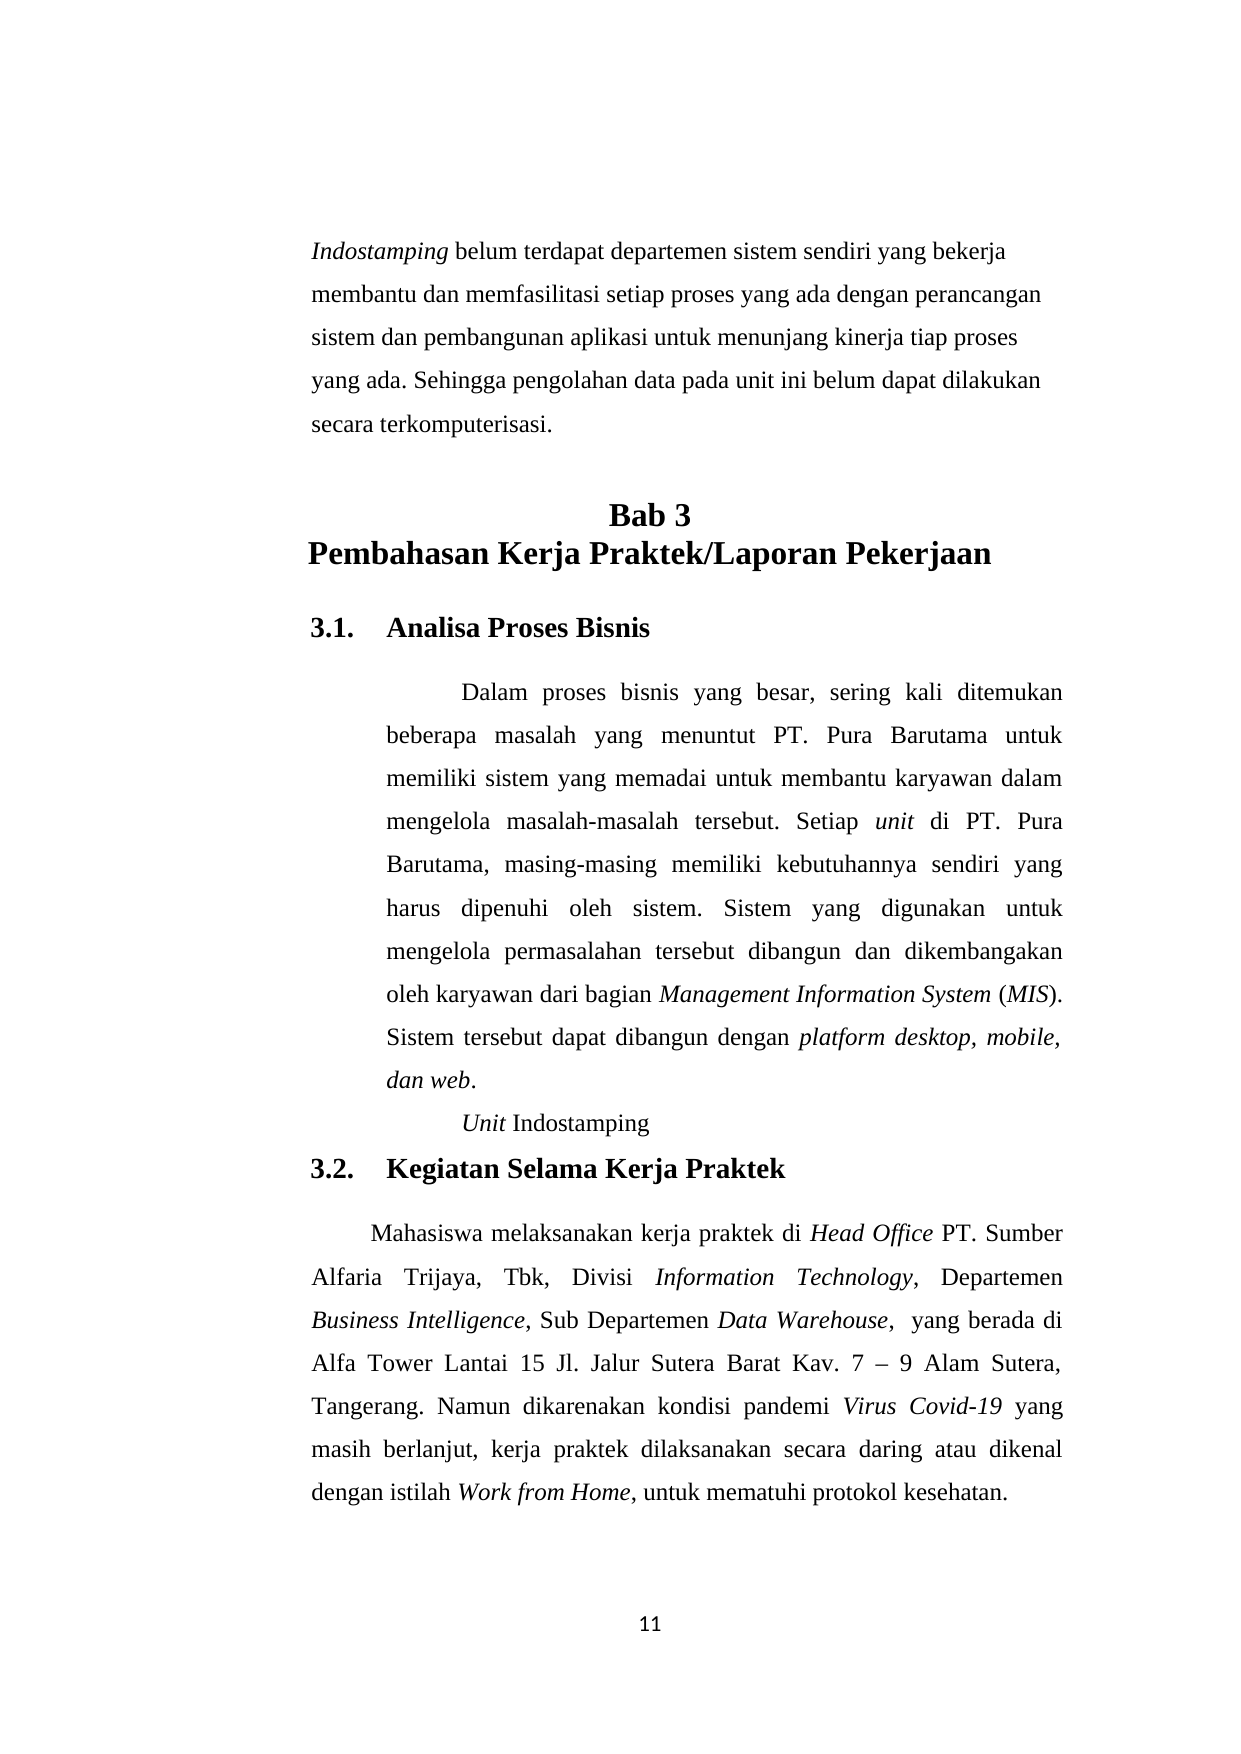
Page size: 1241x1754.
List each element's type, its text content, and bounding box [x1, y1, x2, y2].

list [311, 236, 1063, 437]
text Bab 3 [236, 495, 1063, 533]
list Mahasiswa melaksanakan kerja praktek di Head Office PT. Sumber Alfaria Trijaya, Tbk, Divisi Information Technology, Departemen Business Intelligence, Sub Departemen Data Warehouse, yang berada di Alfa Tower Lantai 15 Jl. Jalur Sutera Barat Kav. 7 – 9 Alam Sutera, Tangerang. Namun dikarenakan kondisi pandemi Virus Covid-19 yang masih berlanjut, kerja praktek dilaksanakan secara daring atau dikenal dengan istilah Work from Home, untuk mematuhi protokol kesehatan. [311, 1218, 1063, 1506]
list Unit Indostamping [386, 1108, 1063, 1137]
text Pembahasan Kerja Praktek/Laporan Pekerjaan [236, 533, 1063, 572]
list Dalam proses bisnis yang besar, sering kali ditemukan beberapa masalah yang menuntut PT. Pura Barutama untuk memiliki sistem yang memadai untuk membantu karyawan dalam mengelola masalah-masalah tersebut. Setiap unit di PT. Pura Barutama, masing-masing memiliki kebutuhannya sendiri yang harus dipenuhi oleh sistem. Sistem yang digunakan untuk mengelola permasalahan tersebut dibangun dan dikembangakan oleh karyawan dari bagian Management Information System (MIS). Sistem tersebut dapat dibangun dengan platform desktop, mobile, dan web. [386, 677, 1063, 1094]
list Kegiatan Selama Kerja Praktek [310, 1151, 1063, 1185]
list Analisa Proses Bisnis [310, 610, 1063, 643]
